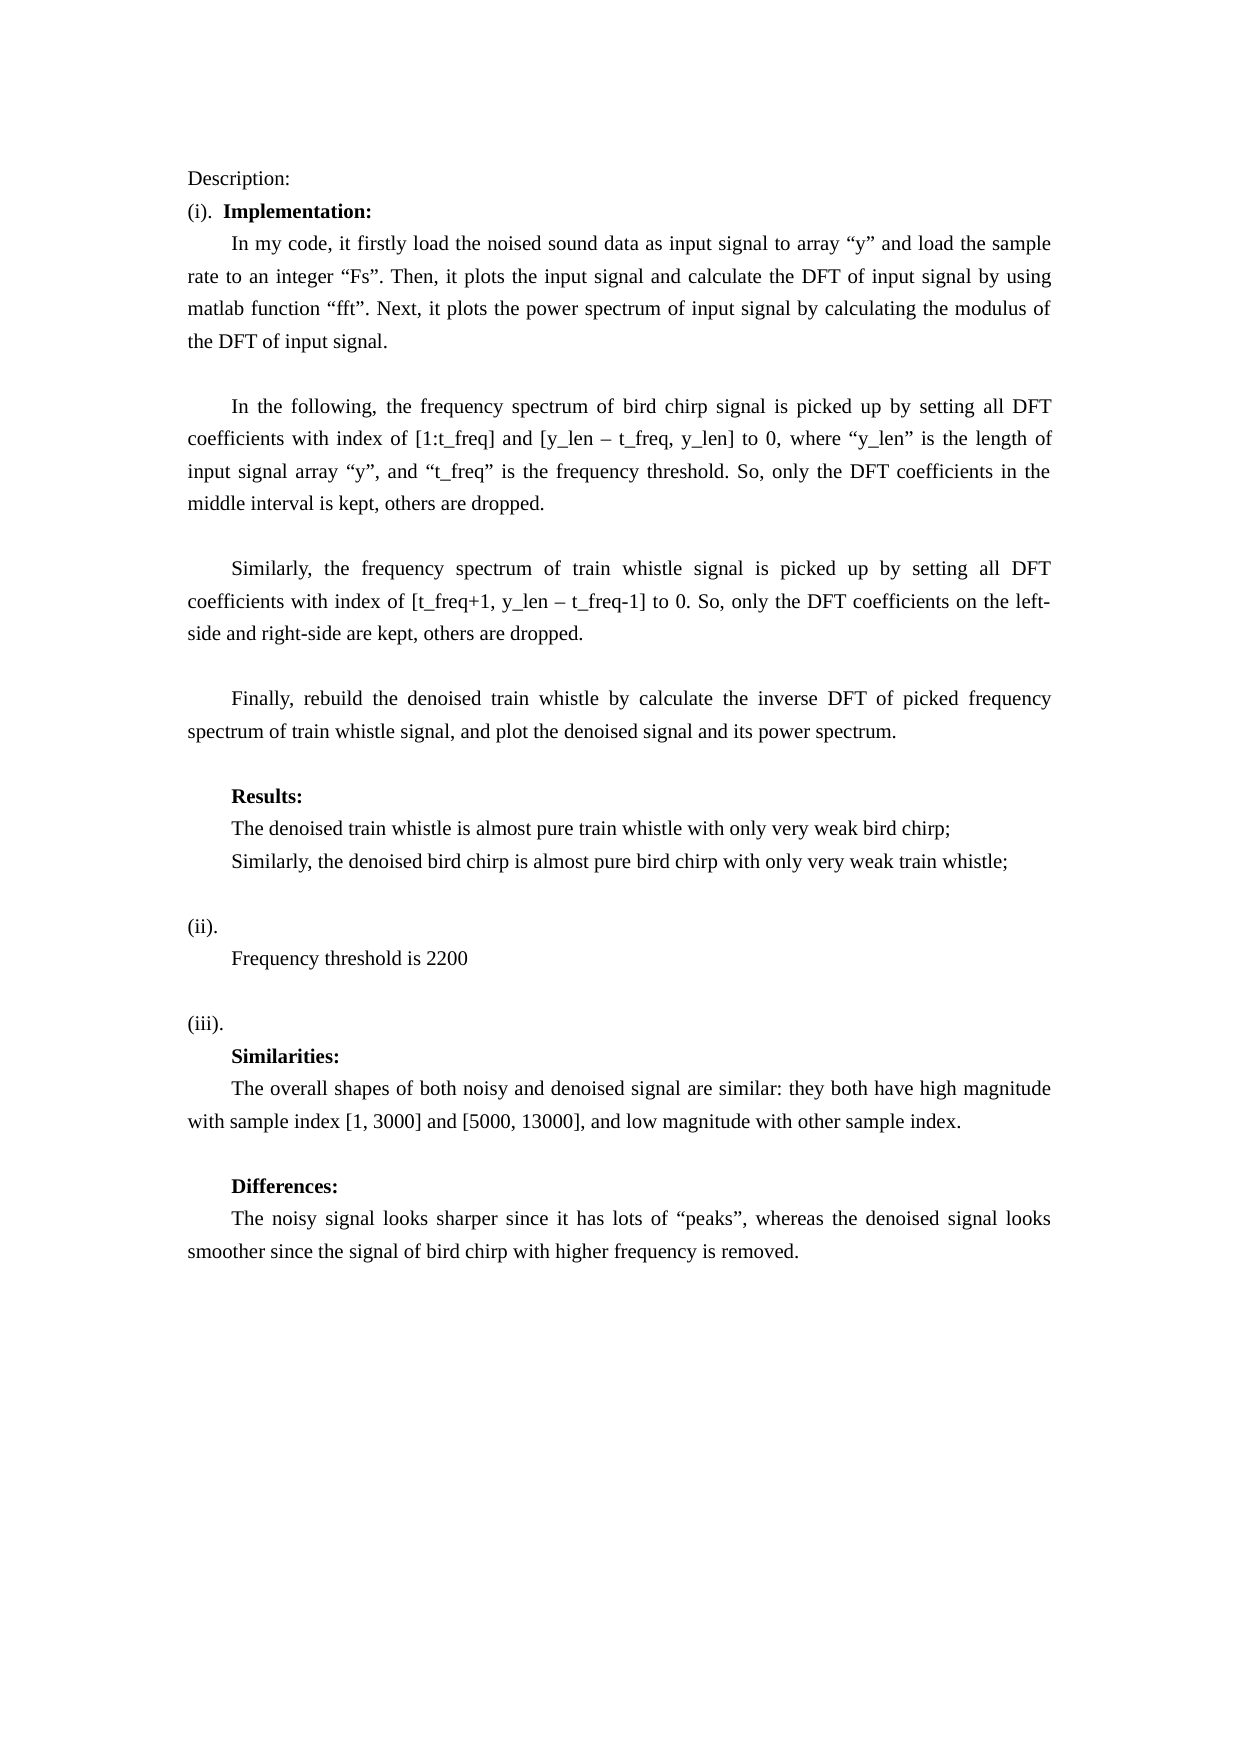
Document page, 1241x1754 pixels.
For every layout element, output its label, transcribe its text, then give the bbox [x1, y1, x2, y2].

text Description: [187, 162, 1053, 194]
text Results: [187, 779, 1053, 812]
text In my code, it firstly load the noised sound data as input signal to array “y” and load the sample rate to an integer “Fs”. Then, it plots the input signal and calculate the DFT of input signal by using matlab function “fft”. Next, it plots the power spectrum of input signal by calculating the modulus of the DFT of input signal. [187, 227, 1053, 357]
text The noisy signal looks sharper since it has lots of “peaks”, whereas the denoised signal looks smoother since the signal of bird chirp with higher frequency is removed. [187, 1202, 1053, 1267]
text In the following, the frequency spectrum of bird chirp signal is picked up by setting all DFT coefficients with index of [1:t_freq] and [y_len – t_freq, y_len] to 0, where “y_len” is the length of input signal array “y”, and “t_freq” is the frequency threshold. So, only the DFT coefficients in the middle interval is kept, others are dropped. [187, 389, 1053, 519]
text Finally, rebuild the denoised train whistle by calculate the inverse DFT of picked frequency spectrum of train whistle signal, and plot the denoised signal and its power spectrum. [187, 682, 1053, 747]
text Similarities: [187, 1039, 1053, 1072]
text Similarly, the frequency spectrum of train whistle signal is picked up by setting all DFT coefficients with index of [t_freq+1, y_len – t_freq-1] to 0. So, only the DFT coefficients on the left-side and right-side are kept, others are dropped. [187, 552, 1053, 649]
text (iii). [187, 1007, 1053, 1039]
text Frequency threshold is 2200 [187, 942, 1053, 974]
text (ii). [187, 909, 1053, 942]
text (i). Implementation: [187, 194, 1053, 227]
text Differences: [187, 1169, 1053, 1202]
text The overall shapes of both noisy and denoised signal are similar: they both have high magnitude with sample index [1, 3000] and [5000, 13000], and low magnitude with other sample index. [187, 1072, 1053, 1137]
text Similarly, the denoised bird chirp is almost pure bird chirp with only very weak train whistle; [187, 844, 1053, 877]
text The denoised train whistle is almost pure train whistle with only very weak bird chirp; [187, 812, 1053, 844]
